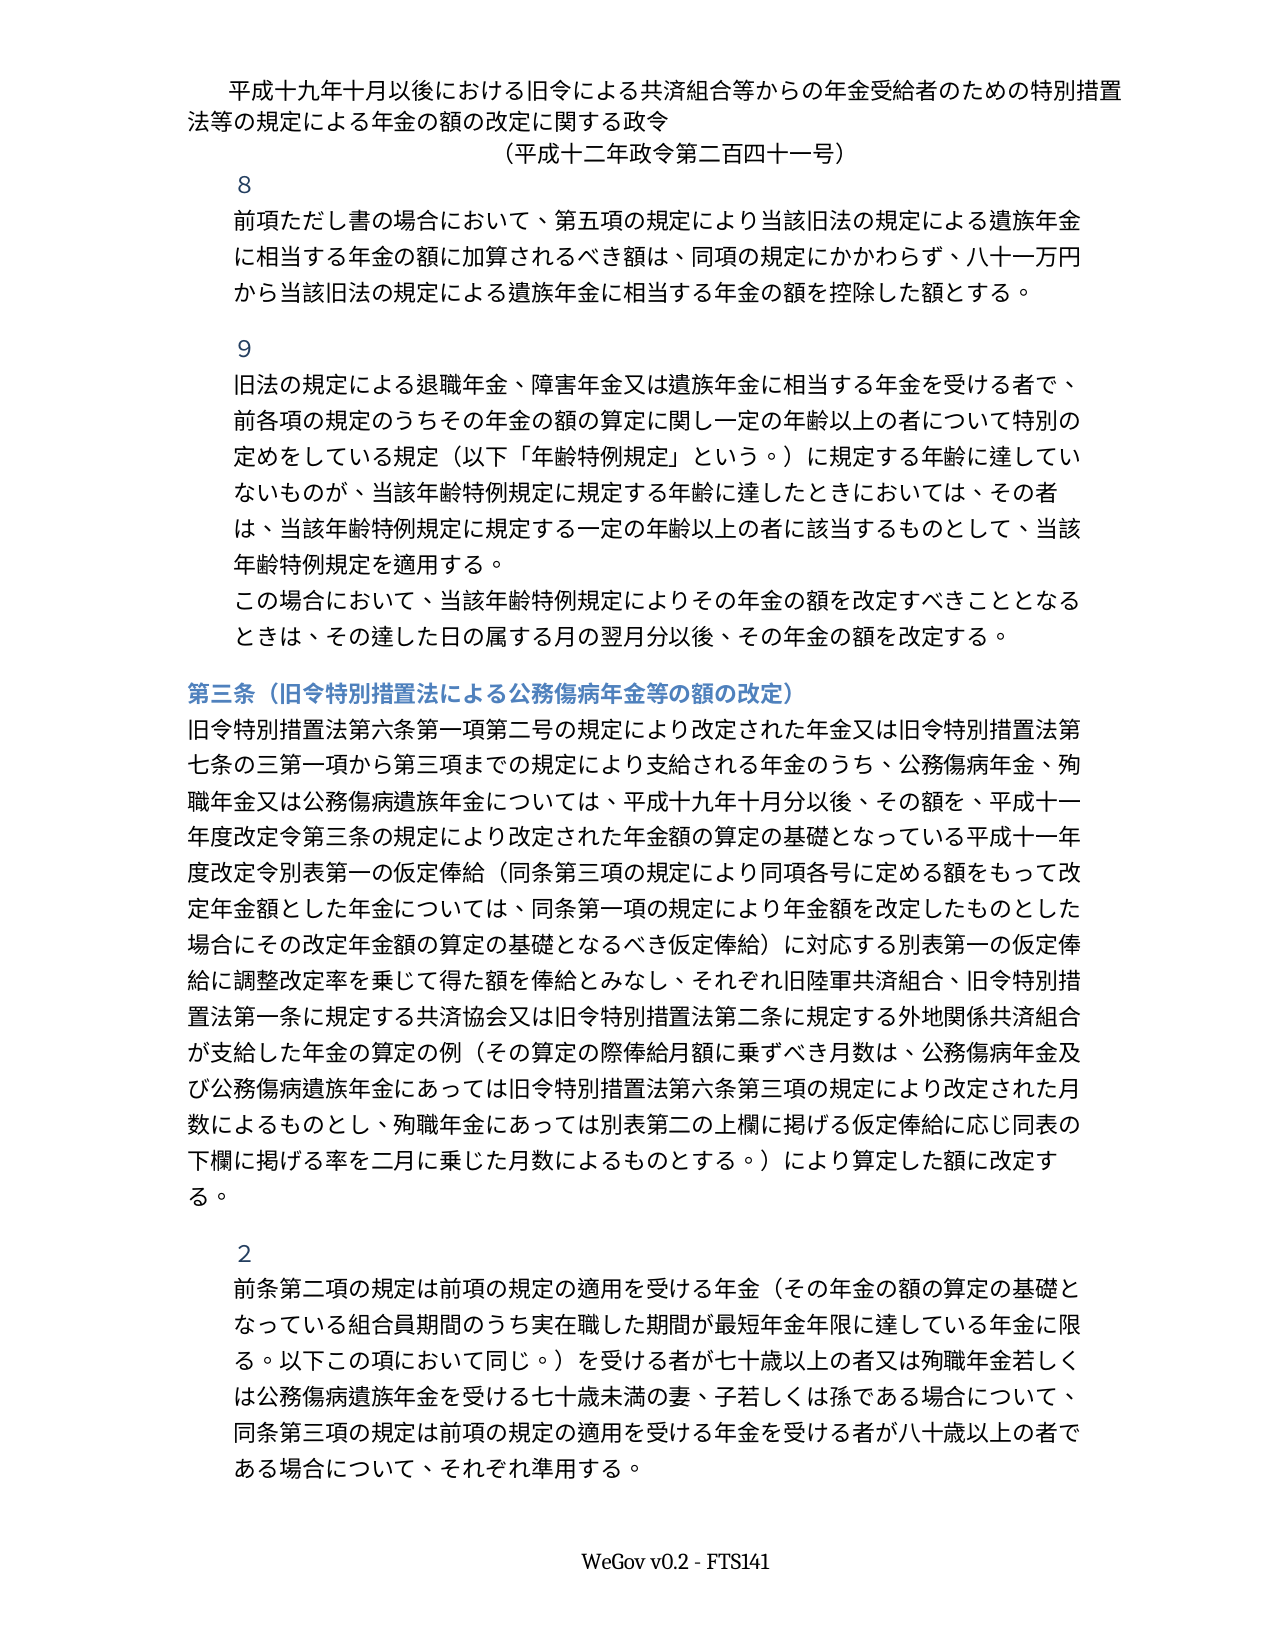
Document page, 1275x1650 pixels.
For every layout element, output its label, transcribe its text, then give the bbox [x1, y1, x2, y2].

text 旧令特別措置法第六条第一項第二号の規定により改定された年金又は旧令特別措置法第七条の三第一項から第三項までの規定により支給される年金のうち、公務傷病年金、殉職年金又は公務傷病遺族年金については、平成十九年十月分以後、その額を、平成十一年度改定令第三条の規定により改定された年金額の算定の基礎となっている平成十一年度改定令別表第一の仮定俸給（同条第三項の規定により同項各号に定める額をもって改定年金額とした年金については、同条第一項の規定により年金額を改定したものとした場合にその改定年金額の算定の基礎となるべき仮定俸給）に対応する別表第一の仮定俸給に調整改定率を乗じて得た額を俸給とみなし、それぞれ旧陸軍共済組合、旧令特別措置法第一条に規定する共済協会又は旧令特別措置法第二条に規定する外地関係共済組合が支給した年金の算定の例（その算定の際俸給月額に乗ずべき月数は、公務傷病年金及び公務傷病遺族年金にあっては旧令特別措置法第六条第三項の規定により改定された月数によるものとし、殉職年金にあっては別表第二の上欄に掲げる仮定俸給に応じ同表の下欄に掲げる率を二月に乗じた月数によるものとする。）により算定した額に改定する。 [187, 713, 1087, 1212]
subtitle ８ [233, 169, 1087, 200]
subtitle ９ [233, 333, 1087, 364]
subtitle ２ [233, 1237, 1087, 1269]
subtitle 第三条（旧令特別措置法による公務傷病年金等の額の改定） [187, 678, 1087, 709]
text 旧法の規定による退職年金、障害年金又は遺族年金に相当する年金を受ける者で、前各項の規定のうちその年金の額の算定に関し一定の年齢以上の者について特別の定めをしている規定（以下「年齢特例規定」という。）に規定する年齢に達していないものが、当該年齢特例規定に規定する年齢に達したときにおいては、その者は、当該年齢特例規定に規定する一定の年齢以上の者に該当するものとして、当該年齢特例規定を適用する。 この場合において、当該年齢特例規定によりその年金の額を改定すべきこととなるときは、その達した日の属する月の翌月分以後、その年金の額を改定する。 [233, 369, 1087, 652]
text 前項ただし書の場合において、第五項の規定により当該旧法の規定による遺族年金に相当する年金の額に加算されるべき額は、同項の規定にかかわらず、八十一万円から当該旧法の規定による遺族年金に相当する年金の額を控除した額とする。 [233, 205, 1087, 308]
